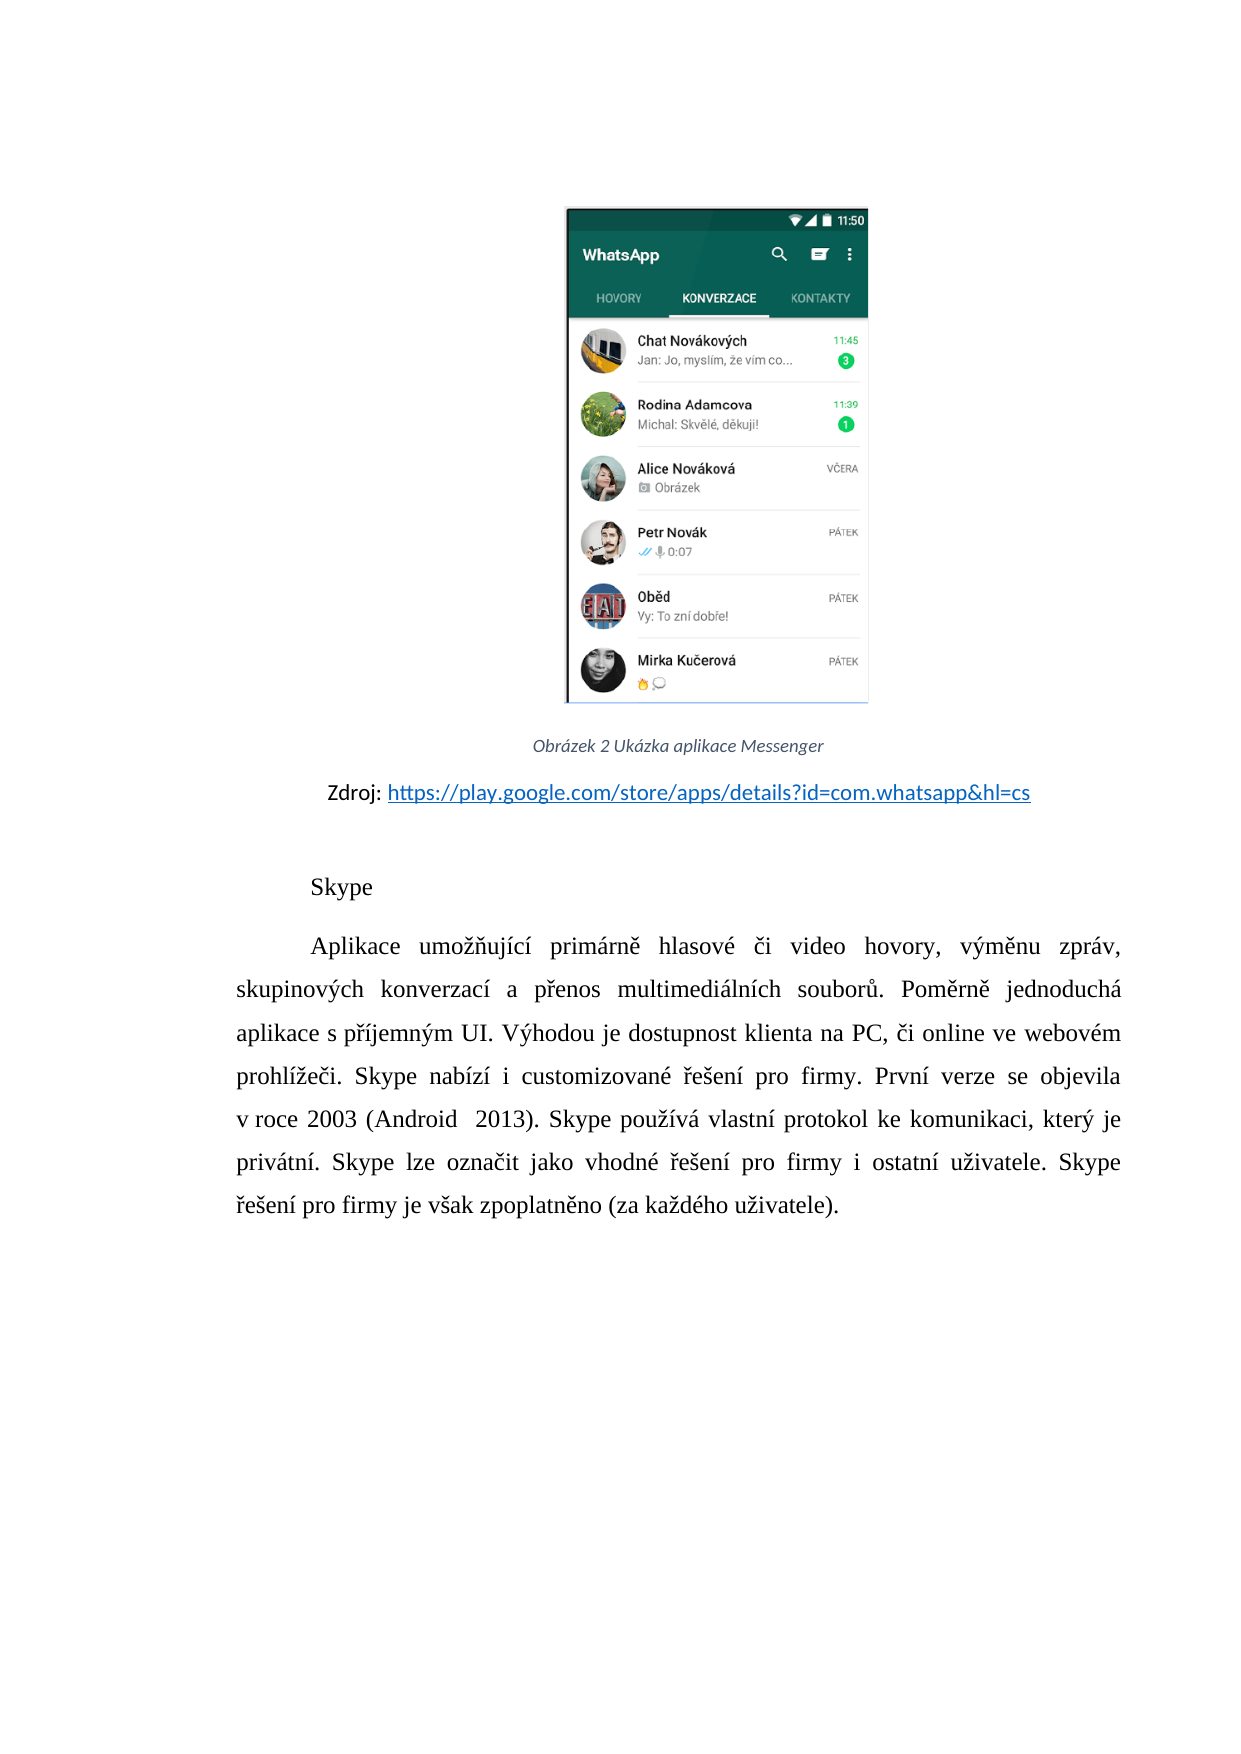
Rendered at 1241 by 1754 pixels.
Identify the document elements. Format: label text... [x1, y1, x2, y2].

picture [564, 206, 869, 704]
text Skype [236, 872, 1122, 900]
text Obrázek 2 Ukázka aplikace Messenger [236, 734, 1122, 757]
text Zdroj: https://play.google.com/store/apps/details?id=com.whatsapp&hl=cs [236, 778, 1122, 806]
text Aplikace umožňující primárně hlasové či video hovory, výměnu zpráv, skupinových konverzací a přenos multimediálních souborů. Poměrně jednoduchá aplikace s příjemným UI. Výhodou je dostupnost klienta na PC, či online ve webovém prohlížeči. Skype nabízí i customizované řešení pro firmy. První verze se objevila v roce 2003 (Android 2013). Skype používá vlastní protokol ke komunikaci, který je privátní. Skype lze označit jako vhodné řešení pro firmy i ostatní uživatele. Skype řešení pro firmy je však zpoplatněno (za každého uživatele). [236, 931, 1122, 1219]
